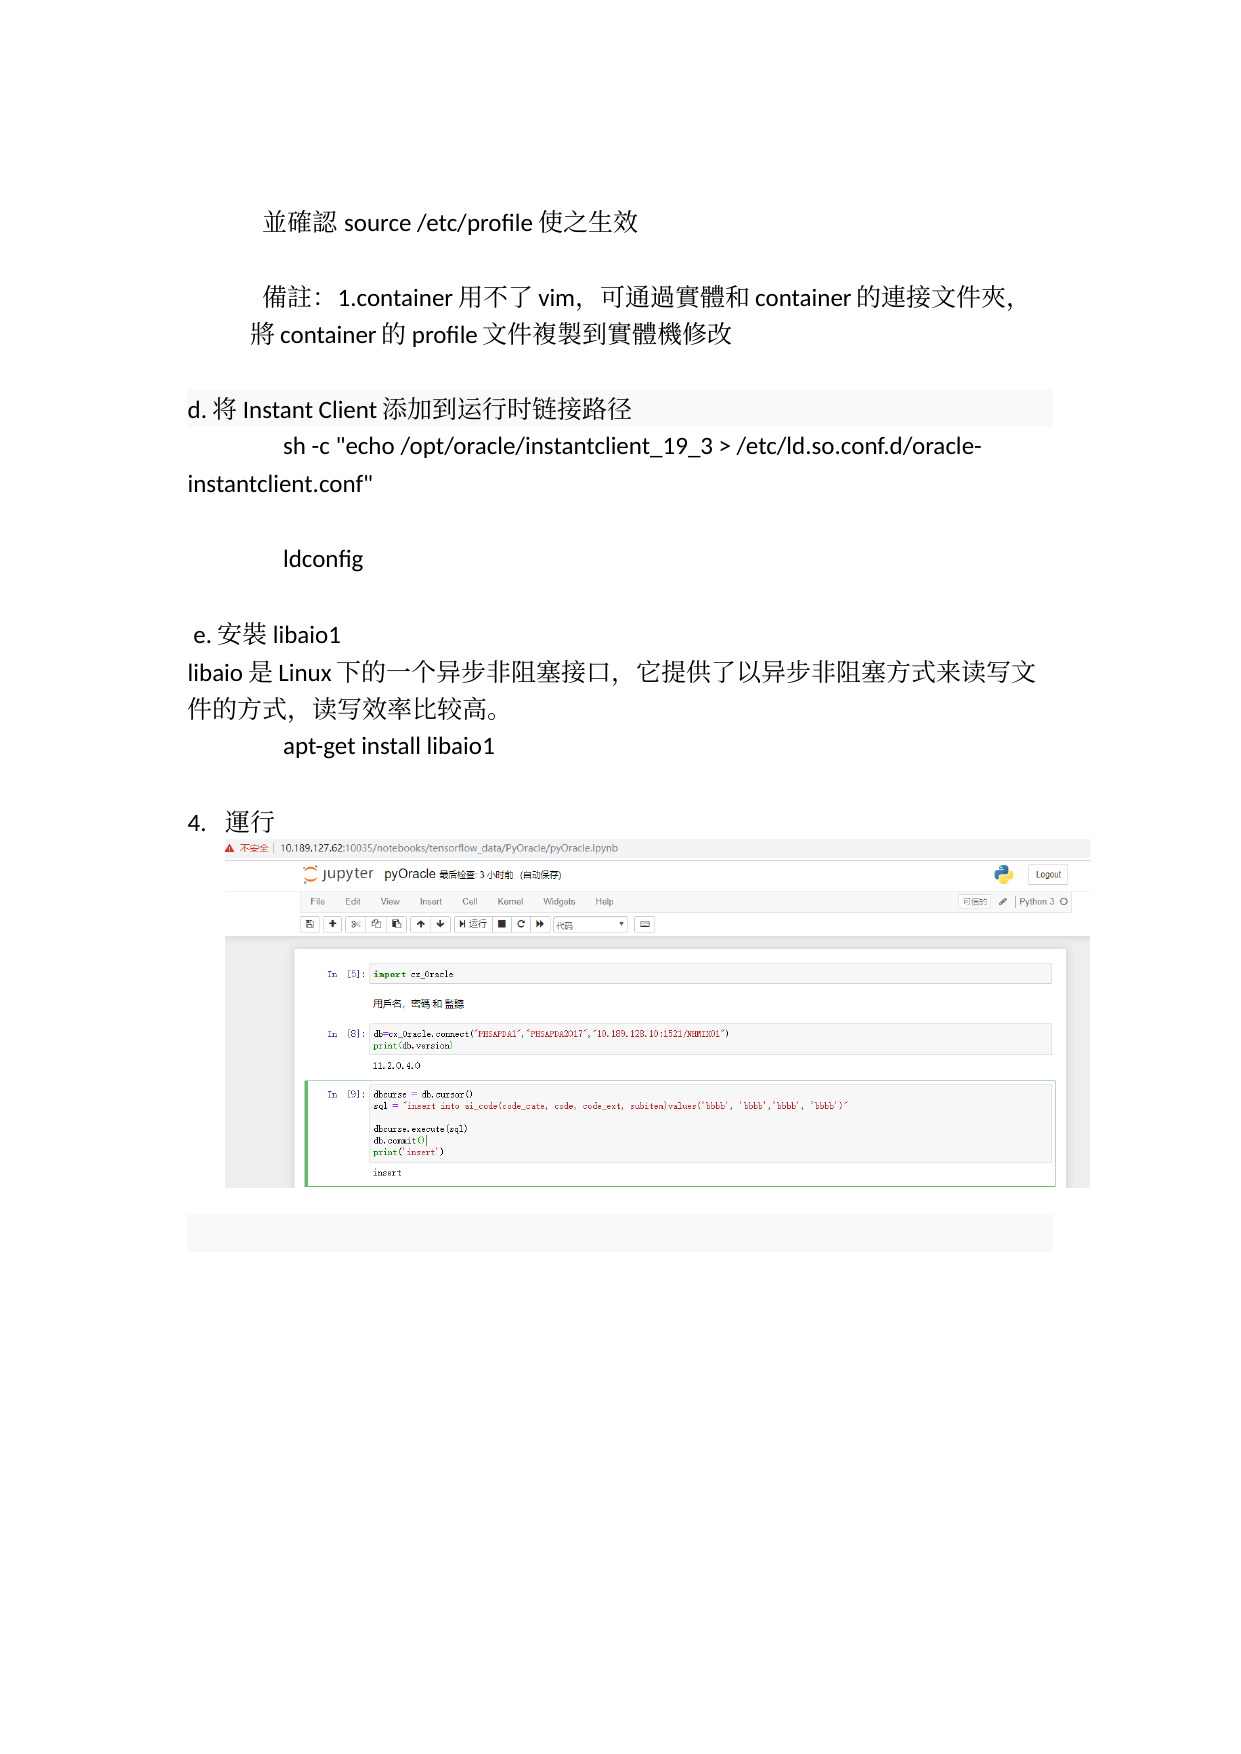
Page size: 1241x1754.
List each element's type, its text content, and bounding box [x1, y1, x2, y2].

text e. 安裝libaio1 [187, 614, 1053, 652]
list 並確認 source /etc/profile 使之生效 [250, 202, 1053, 239]
picture [225, 839, 1091, 1188]
text ldconfig [187, 539, 1053, 577]
text libaio是Linux下的一个异步非阻塞接口，它提供了以异步非阻塞方式来读写文件的方式，读写效率比较高。 [187, 652, 1053, 727]
list 運行 [187, 802, 1053, 839]
text sh -c "echo /opt/oracle/instantclient_19_3 > /etc/ld.so.conf.d/oracle-instantclient.conf" [187, 427, 1053, 502]
list 備註：1.container用不了vim，可通過實體和container的連接文件夾，將container的profile文件複製到實體機修改 [250, 277, 1053, 352]
text d. 将Instant Client添加到运行时链接路径 [187, 389, 1053, 427]
text apt-get install libaio1 [187, 727, 1053, 764]
